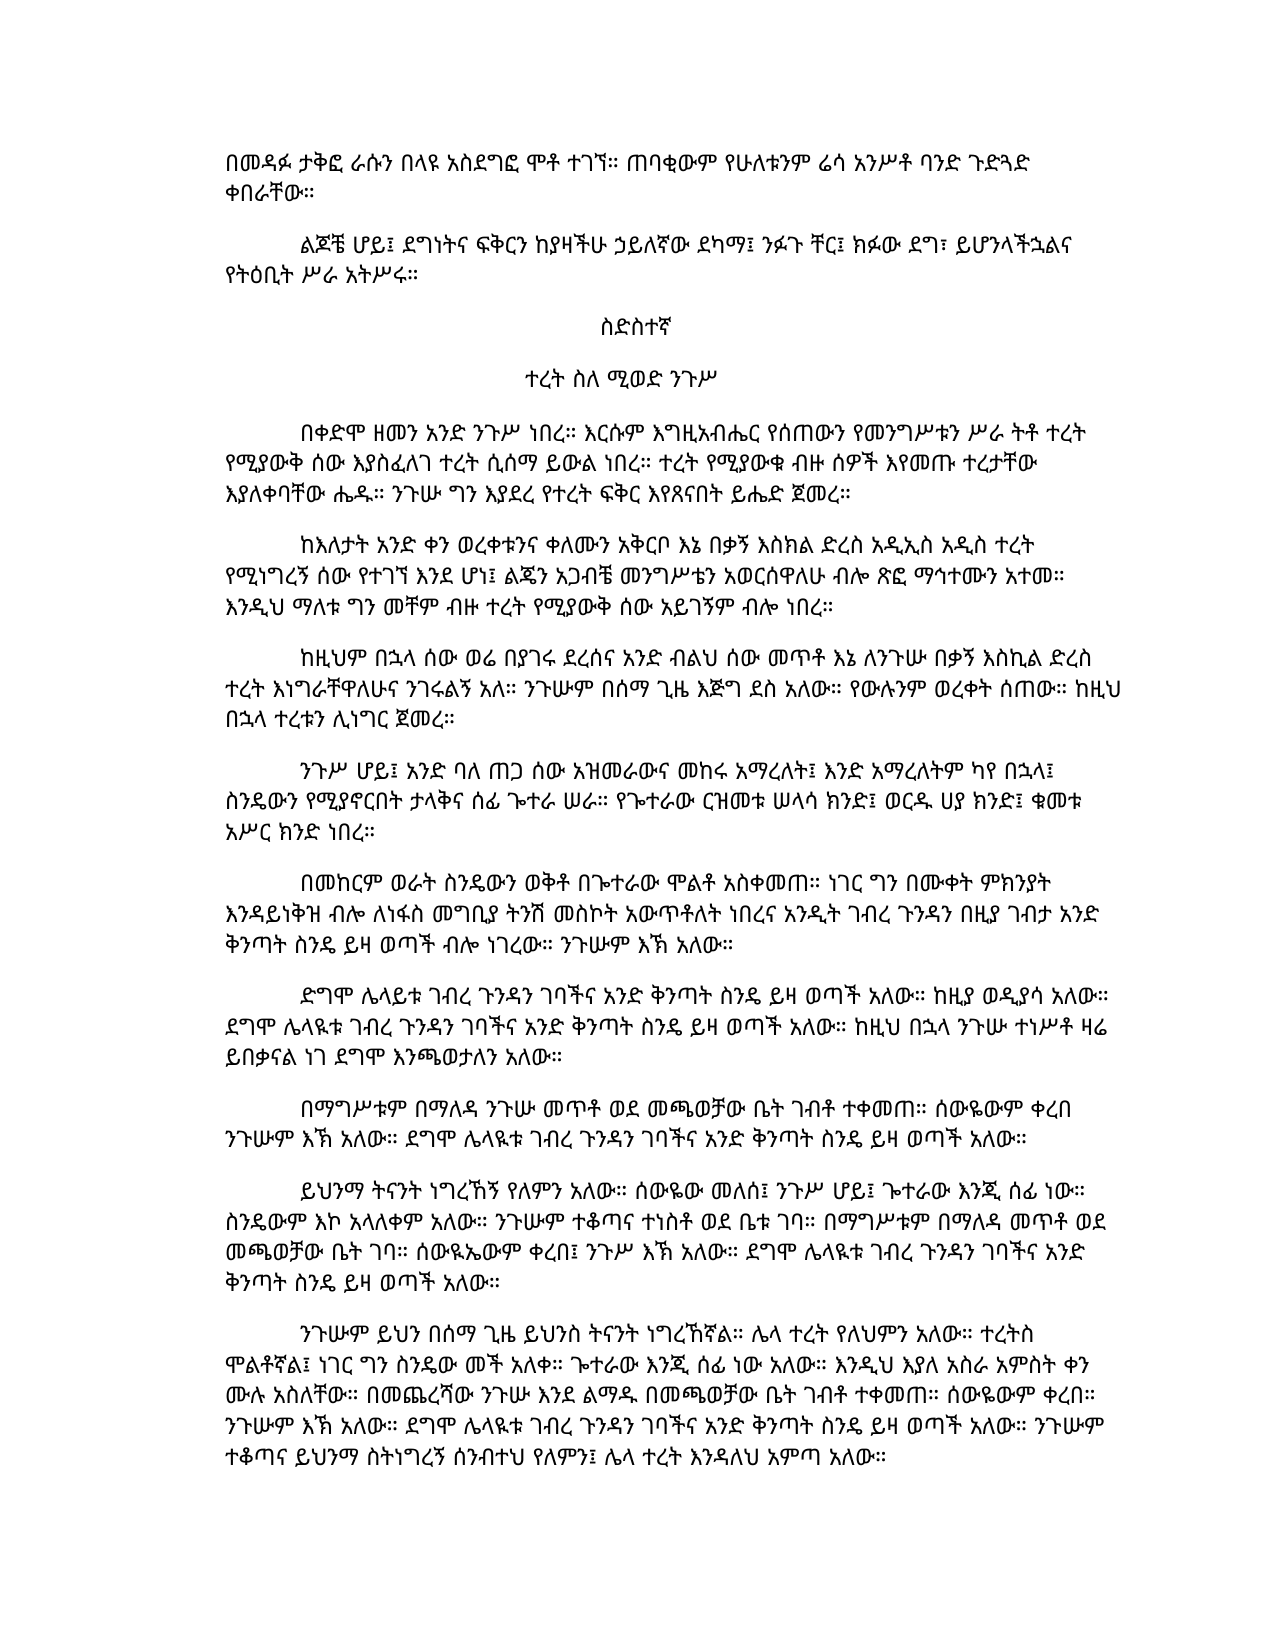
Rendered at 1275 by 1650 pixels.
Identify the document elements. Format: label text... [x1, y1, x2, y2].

text ንጉሥ ሆይ፤ አንድ ባለ ጠጋ ሰው አዝመራውና መከሩ አማረለት፤ እንድ አማረለትም ካየ በኋላ፤ ስንዴውን የሚያኖርበት ታላቅና ሰፊ ጐተራ ሠራ። የጐተራው ርዝመቱ ሠላሳ ክንድ፤ ወርዱ ሀያ ክንድ፤ ቁመቱ አሥር ክንድ ነበረ። [225, 758, 1125, 846]
text ስድስተኛ [225, 314, 1125, 341]
text ተረት ስለ ሚወድ ንጉሥ [225, 366, 1125, 393]
text ከዚህም በኋላ ሰው ወሬ በያገሩ ደረሰና አንድ ብልህ ሰው መጥቶ እኔ ለንጉሡ በቃኝ እስኪል ድረስ ተረት እነግራቸዋለሁና ንገሩልኝ አለ። ንጉሡም በሰማ ጊዜ እጅግ ደስ አለው። የውሉንም ወረቀት ሰጠው። ከዚህ በኋላ ተረቱን ሊነግር ጀመረ። [225, 645, 1125, 733]
text በመከርም ወራት ስንዴውን ወቅቶ በጐተራው ሞልቶ አስቀመጠ። ነገር ግን በሙቀት ምክንያት እንዳይነቅዝ ብሎ ለነፋስ መግቢያ ትንሽ መስኮት አውጥቶለት ነበረና አንዲት ገብረ ጉንዳን በዚያ ገብታ አንድ ቅንጣት ስንዴ ይዛ ወጣች ብሎ ነገረው። ንጉሡም እኽ አለው። [225, 871, 1125, 958]
text ልጆቼ ሆይ፤ ደግነትና ፍቅርን ከያዛችሁ ኃይለኛው ደካማ፤ ንፉጉ ቸር፤ ክፉው ደግ፣ ይሆንላችኋልና የትዕቢት ሥራ አትሥሩ። [225, 232, 1125, 289]
text ከእለታት አንድ ቀን ወረቀቱንና ቀለሙን አቅርቦ እኔ በቃኝ እስክል ድረስ አዲኢስ አዲስ ተረት የሚነግረኝ ሰው የተገኘ እንደ ሆነ፤ ልጄን አጋብቼ መንግሥቴን አወርሰዋለሁ ብሎ ጽፎ ማኅተሙን አተመ። እንዲህ ማለቱ ግን መቸም ብዙ ተረት የሚያውቅ ሰው አይገኝም ብሎ ነበረ። [225, 532, 1125, 620]
text በማግሥቱም በማለዳ ንጉሡ መጥቶ ወደ መጫወቻው ቤት ገብቶ ተቀመጠ። ሰውዬውም ቀረበ ንጉሡም እኽ አለው። ደግሞ ሌላዪቱ ገብረ ጉንዳን ገባችና አንድ ቅንጣት ስንዴ ይዛ ወጣች አለው። [225, 1096, 1125, 1153]
text ይህንማ ትናንት ነግረኸኝ የለምን አለው። ሰውዬው መለሰ፤ ንጉሥ ሆይ፤ ጐተራው እንጂ ሰፊ ነው። ስንዴውም እኮ አላለቀም አለው። ንጉሡም ተቆጣና ተነስቶ ወደ ቤቱ ገባ። በማግሥቱም በማለዳ መጥቶ ወደ መጫወቻው ቤት ገባ። ሰውዪኤውም ቀረበ፤ ንጉሥ እኽ አለው። ደግሞ ሌላዪቱ ገብረ ጉንዳን ገባችና አንድ ቅንጣት ስንዴ ይዛ ወጣች አለው። [225, 1178, 1125, 1297]
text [225, 150, 1125, 207]
text በቀድሞ ዘመን አንድ ንጉሥ ነበረ። እርሱም እግዚአብሔር የሰጠውን የመንግሥቱን ሥራ ትቶ ተረት የሚያውቅ ሰው እያስፈለገ ተረት ሲሰማ ይውል ነበረ። ተረት የሚያውቁ ብዙ ሰዎች እየመጡ ተረታቸው እያለቀባቸው ሔዱ። ንጉሡ ግን እያደረ የተረት ፍቅር እየጸናበት ይሔድ ጀመረ። [225, 420, 1125, 508]
text ድግሞ ሌላይቱ ገብረ ጉንዳን ገባችና አንድ ቅንጣት ስንዴ ይዛ ወጣች አለው። ከዚያ ወዲያሳ አለው። ደግሞ ሌላዪቱ ገብረ ጉንዳን ገባችና አንድ ቅንጣት ስንዴ ይዛ ወጣች አለው። ከዚህ በኋላ ንጉሡ ተነሥቶ ዛሬ ይበቃናል ነገ ደግሞ እንጫወታለን አለው። [225, 983, 1125, 1071]
text ንጉሡም ይህን በሰማ ጊዜ ይህንስ ትናንት ነግረኸኛል። ሌላ ተረት የለህምን አለው። ተረትስ ሞልቶኛል፤ ነገር ግን ስንዴው መች አለቀ። ጐተራው እንጂ ሰፊ ነው አለው። እንዲህ እያለ አስራ አምስት ቀን ሙሉ አስለቸው። በመጨረሻው ንጉሡ እንደ ልማዱ በመጫወቻው ቤት ገብቶ ተቀመጠ። ሰውዬውም ቀረበ። ንጉሡም እኽ አለው። ደግሞ ሌላዪቱ ገብረ ጉንዳን ገባችና አንድ ቅንጣት ስንዴ ይዛ ወጣች አለው። ንጉሡም ተቆጣና ይህንማ ስትነግረኝ ሰንብተህ የለምን፤ ሌላ ተረት እንዳለህ አምጣ አለው። [225, 1321, 1125, 1471]
